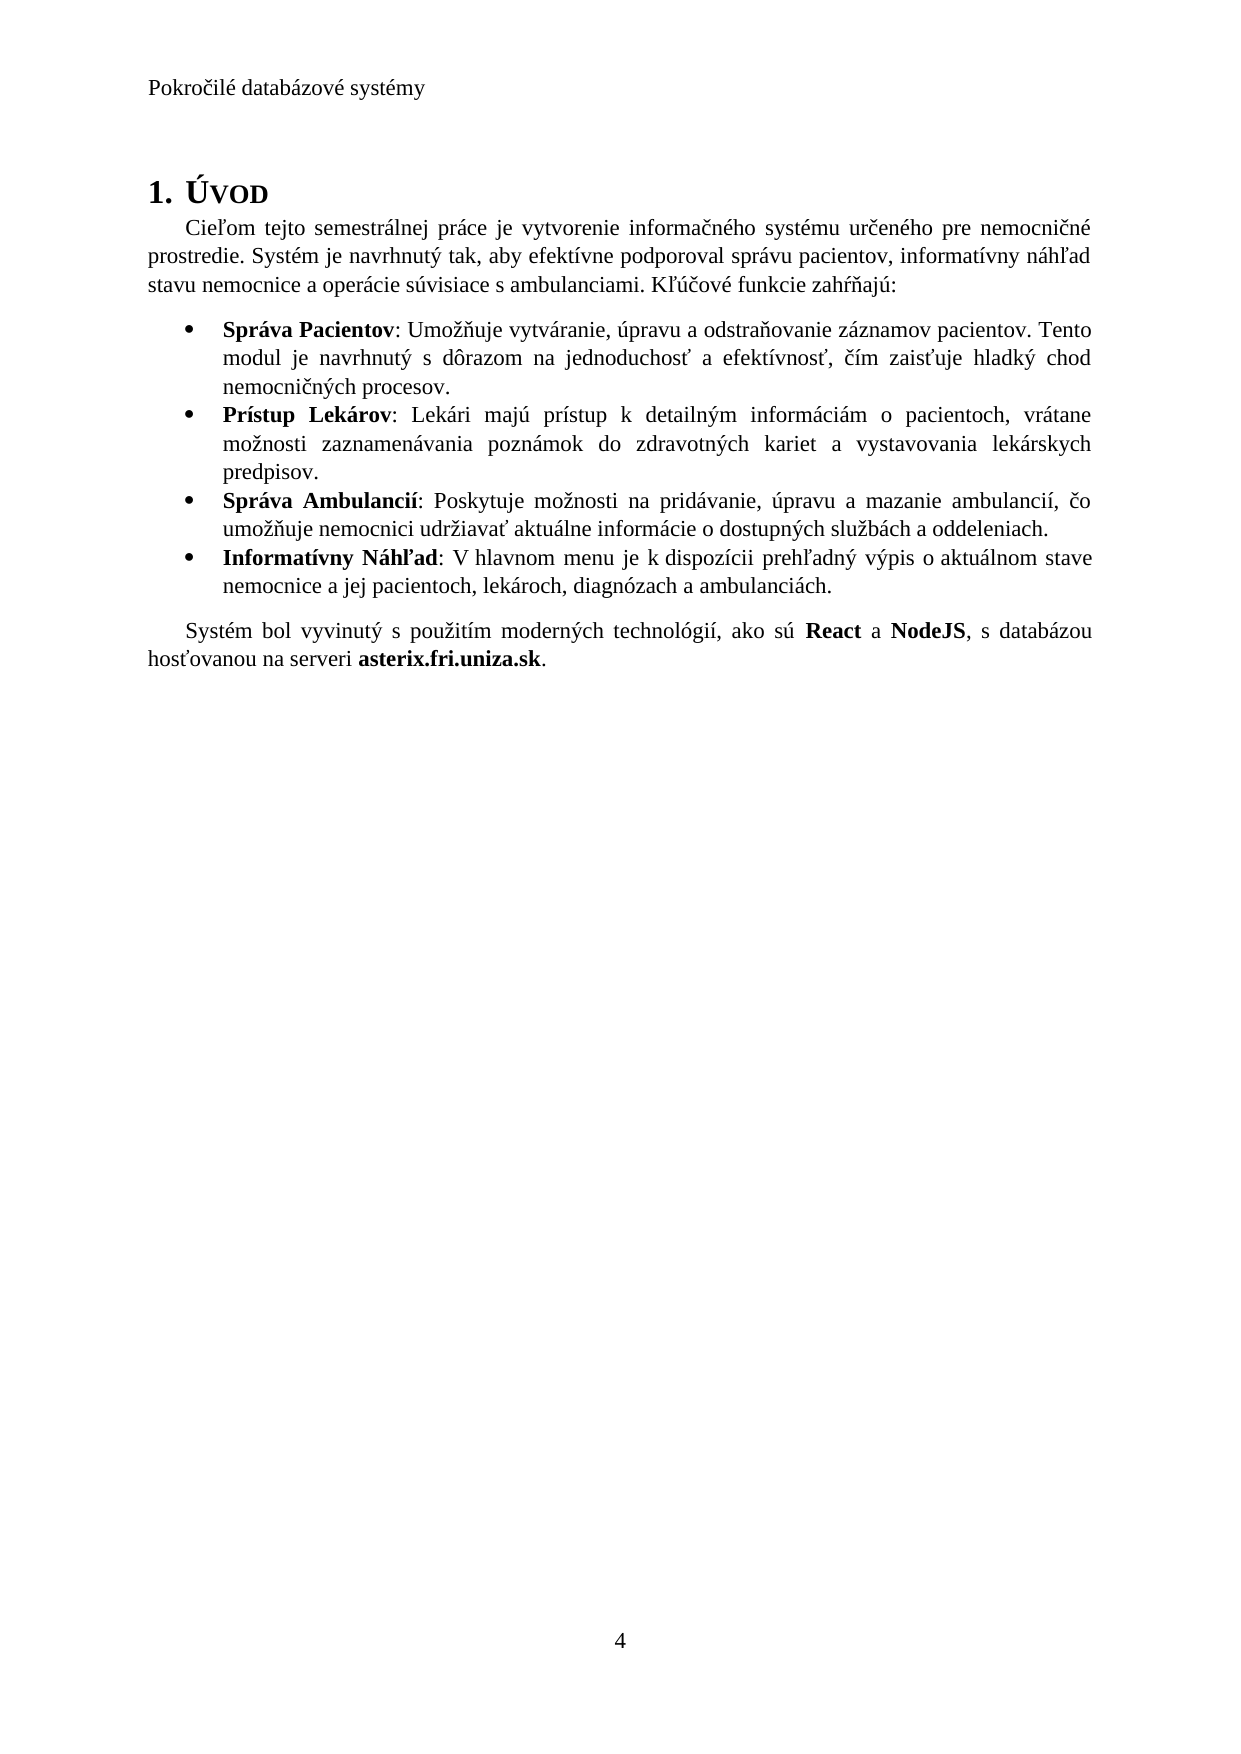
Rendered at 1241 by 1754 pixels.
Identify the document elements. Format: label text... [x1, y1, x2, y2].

text Cieľom tejto semestrálnej práce je vytvorenie informačného systému určeného pre nemocničné prostredie. Systém je navrhnutý tak, aby efektívne podporoval správu pacientov, informatívny náhľad stavu nemocnice a operácie súvisiace s ambulanciami. Kľúčové funkcie zahŕňajú: [148, 214, 1092, 297]
list Správa Ambulancií: Poskytuje možnosti na pridávanie, úpravu a mazanie ambulancií, čo umožňuje nemocnici udržiavať aktuálne informácie o dostupných službách a oddeleniach. [185, 487, 1092, 541]
subtitle Úvod [148, 173, 1092, 211]
text Systém bol vyvinutý s použitím moderných technológií, ako sú React a NodeJS, s databázou hosťovanou na serveri asterix.fri.uniza.sk. [148, 617, 1092, 672]
list Prístup Lekárov: Lekári majú prístup k detailným informáciám o pacientoch, vrátane možnosti zaznamenávania poznámok do zdravotných kariet a vystavovania lekárskych predpisov. [185, 401, 1092, 484]
list Správa Pacientov: Umožňuje vytváranie, úpravu a odstraňovanie záznamov pacientov. Tento modul je navrhnutý s dôrazom na jednoduchosť a efektívnosť, čím zaisťuje hladký chod nemocničných procesov. [185, 316, 1092, 399]
list Informatívny Náhľad: V hlavnom menu je k dispozícii prehľadný výpis o aktuálnom stave nemocnice a jej pacientoch, lekároch, diagnózach a ambulanciách. [185, 543, 1092, 598]
